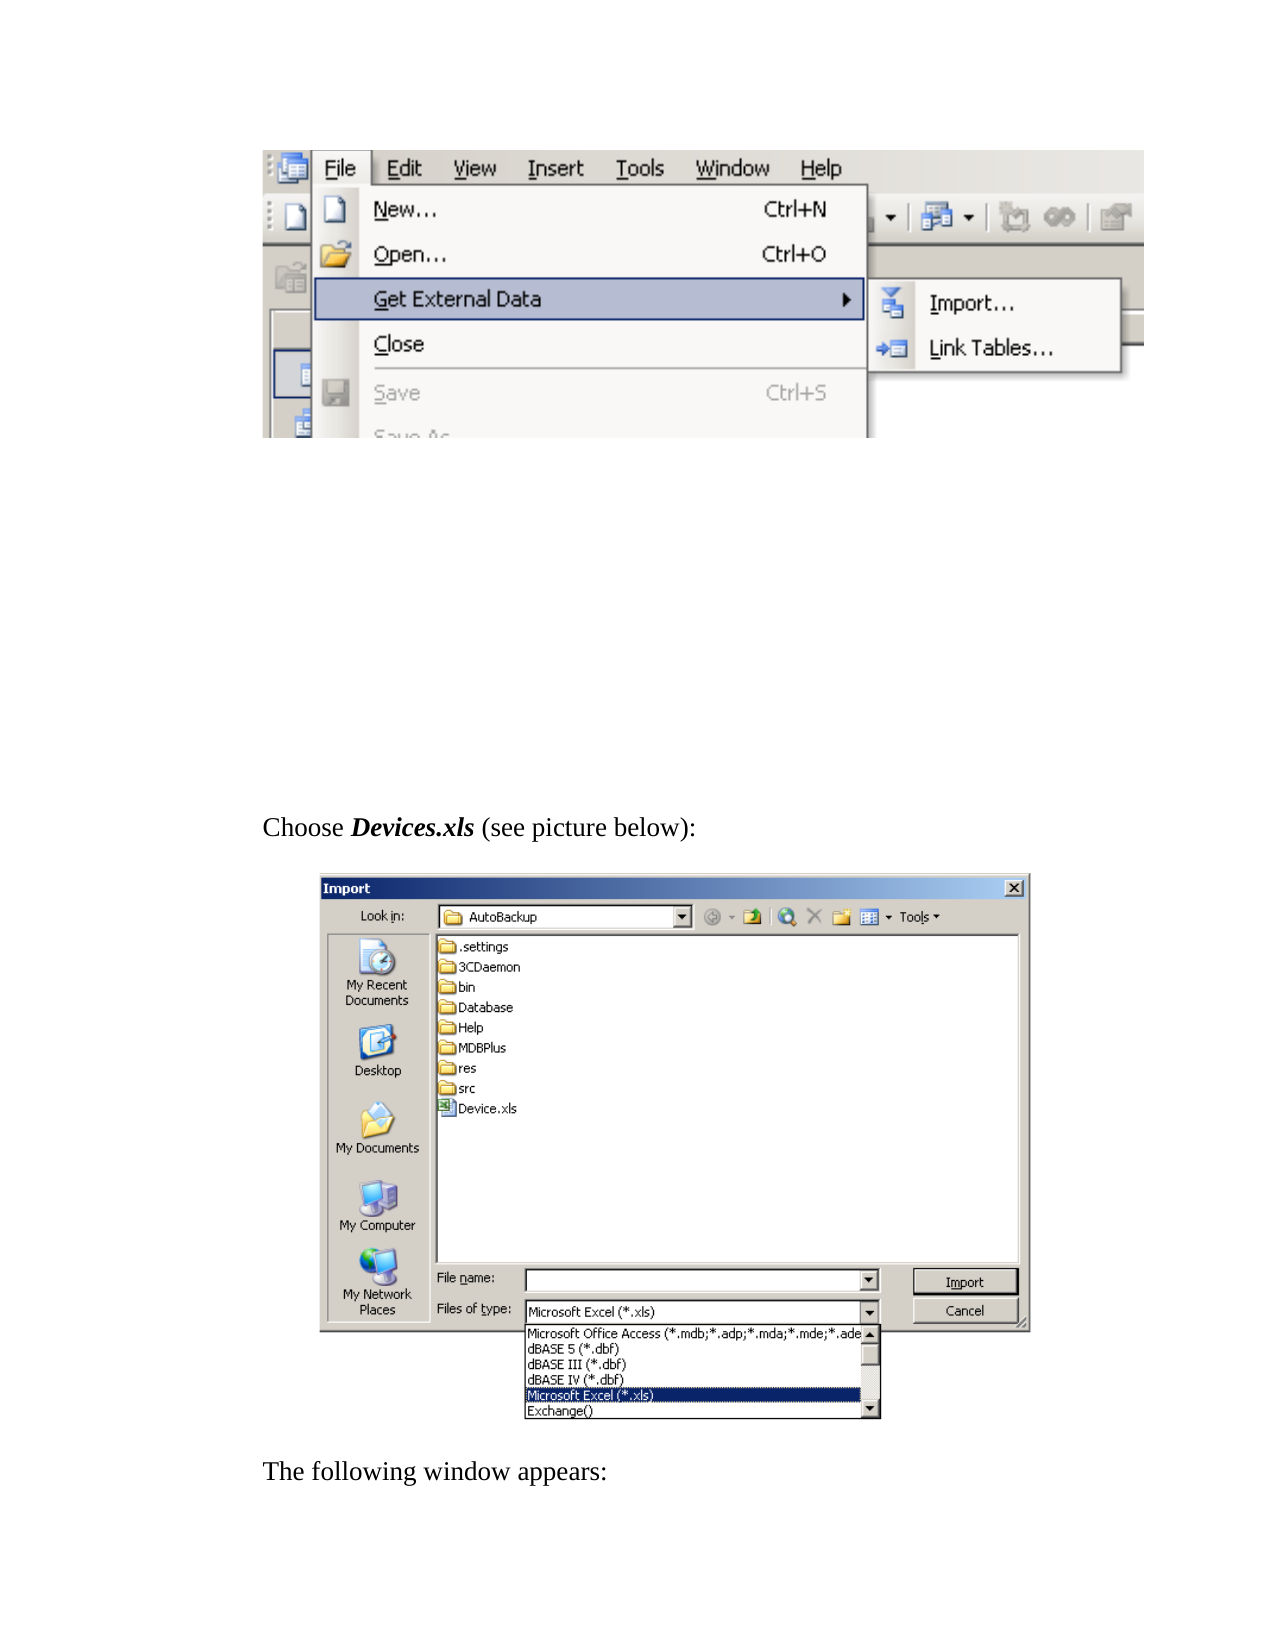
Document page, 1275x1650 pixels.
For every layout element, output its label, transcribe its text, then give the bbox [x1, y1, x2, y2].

text The following window appears: [262, 1455, 1087, 1486]
text Choose Devices.xls (see picture below): [262, 811, 1087, 842]
picture [319, 873, 1031, 1424]
picture [262, 150, 1144, 438]
